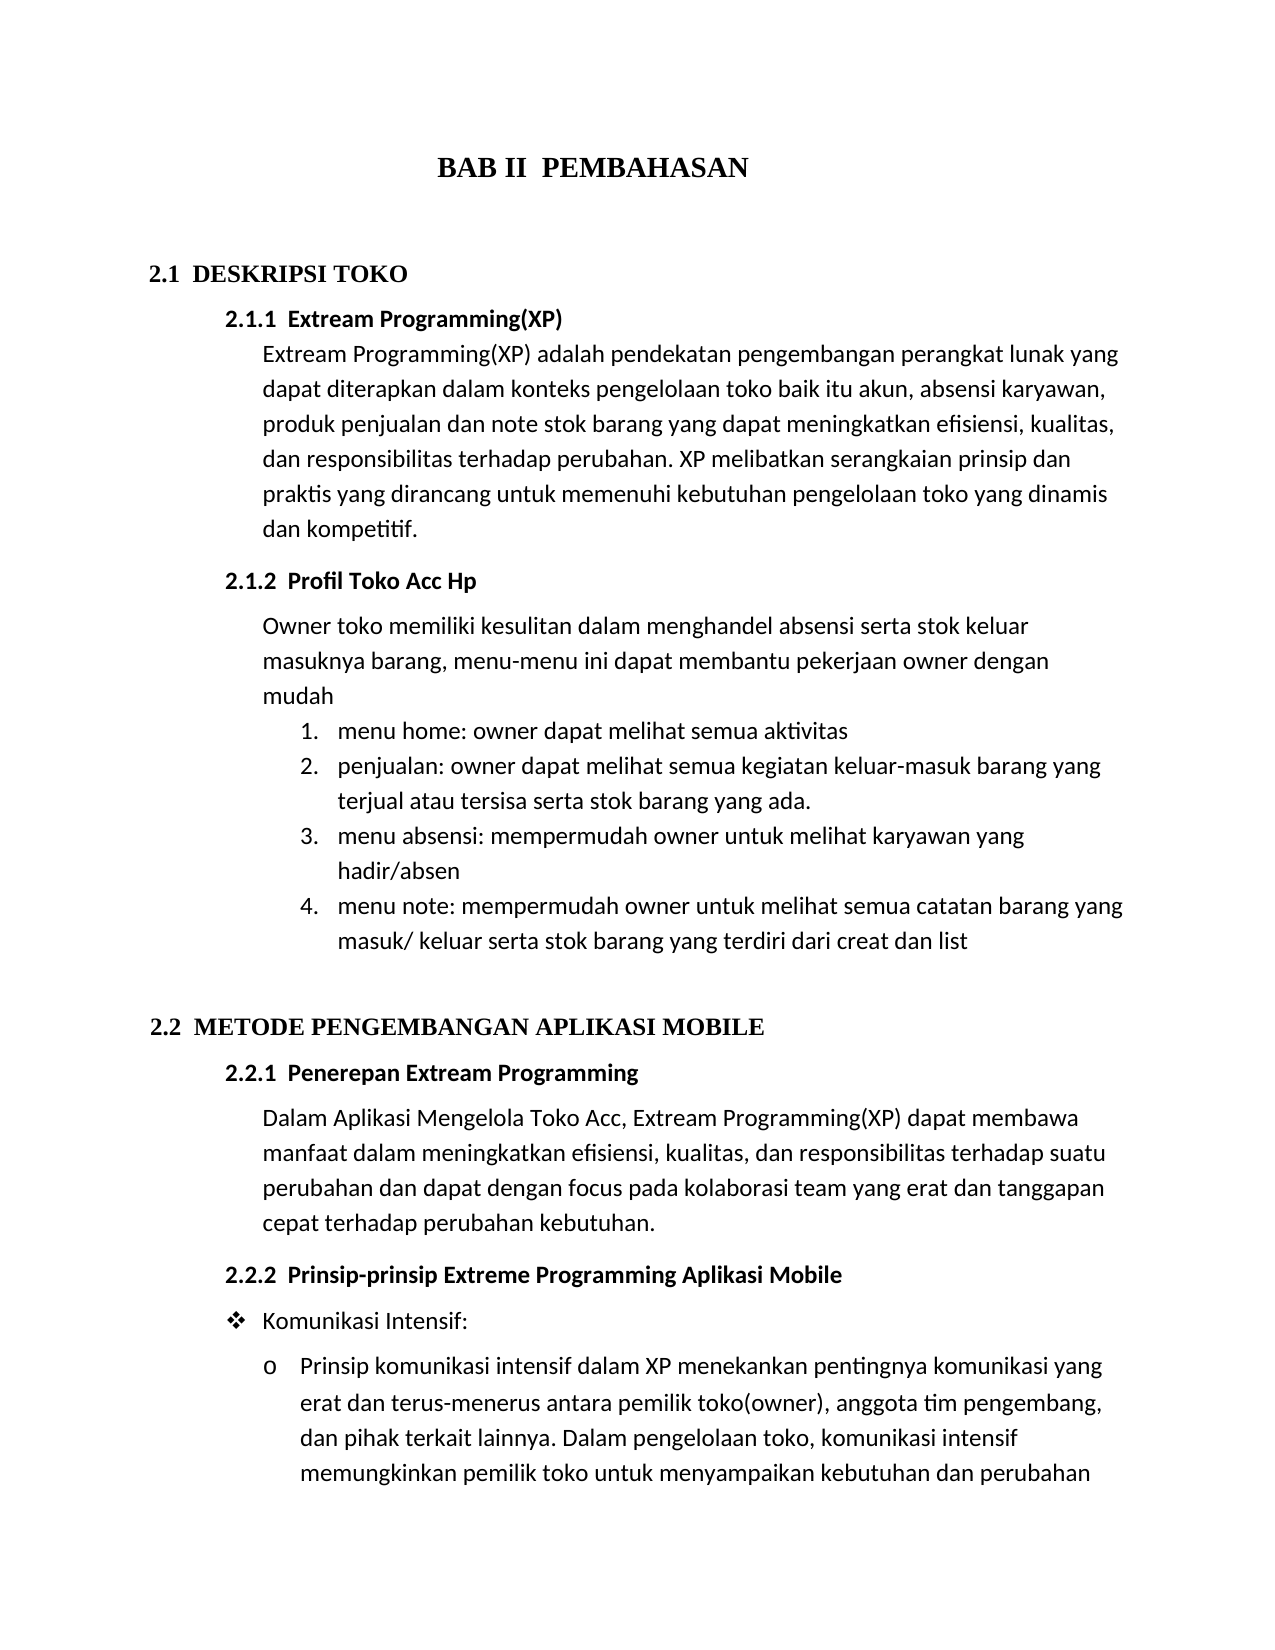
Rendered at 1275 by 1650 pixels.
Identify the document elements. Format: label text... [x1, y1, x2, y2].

list menu note: mempermudah owner untuk melihat semua catatan barang yang masuk/ keluar serta stok barang yang terdiri dari creat dan list [300, 891, 1125, 956]
list Owner toko memiliki kesulitan dalam menghandel absensi serta stok keluar masuknya barang, menu-menu ini dapat membantu pekerjaan owner dengan mudah [262, 611, 1125, 711]
list menu absensi: mempermudah owner untuk melihat karyawan yang hadir/absen [300, 821, 1125, 886]
subtitle 2.2.2 Prinsip-prinsip Extreme Programming Aplikasi Mobile [225, 1259, 1125, 1289]
list Komunikasi Intensif: [225, 1305, 1125, 1335]
subtitle BAB II PEMBAHASAN [150, 150, 749, 183]
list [262, 1351, 1125, 1487]
subtitle 2.2.1 Penerepan Extream Programming [225, 1057, 1125, 1087]
list menu home: owner dapat melihat semua aktivitas [300, 716, 1125, 746]
subtitle 2.1.2 Profil Toko Acc Hp [225, 565, 1125, 595]
list Extream Programming(XP) adalah pendekatan pengembangan perangkat lunak yang dapat diterapkan dalam konteks pengelolaan toko baik itu akun, absensi karyawan, produk penjualan dan note stok barang yang dapat meningkatkan efisiensi, kualitas, dan responsibilitas terhadap perubahan. XP melibatkan serangkaian prinsip dan praktis yang dirancang untuk memenuhi kebutuhan pengelolaan toko yang dinamis dan kompetitif. [262, 338, 1125, 544]
list penjualan: owner dapat melihat semua kegiatan keluar-masuk barang yang terjual atau tersisa serta stok barang yang ada. [300, 751, 1125, 816]
subtitle 2.1.1 Extream Programming(XP) [150, 303, 1125, 334]
subtitle 2.2 METODE PENGEMBANGAN APLIKASI MOBILE [150, 1012, 1125, 1041]
subtitle 2.1 DESKRIPSI TOKO [148, 259, 1125, 287]
list Dalam Aplikasi Mengelola Toko Acc, Extream Programming(XP) dapat membawa manfaat dalam meningkatkan efisiensi, kualitas, dan responsibilitas terhadap suatu perubahan dan dapat dengan focus pada kolaborasi team yang erat dan tanggapan cepat terhadap perubahan kebutuhan. [262, 1102, 1125, 1238]
